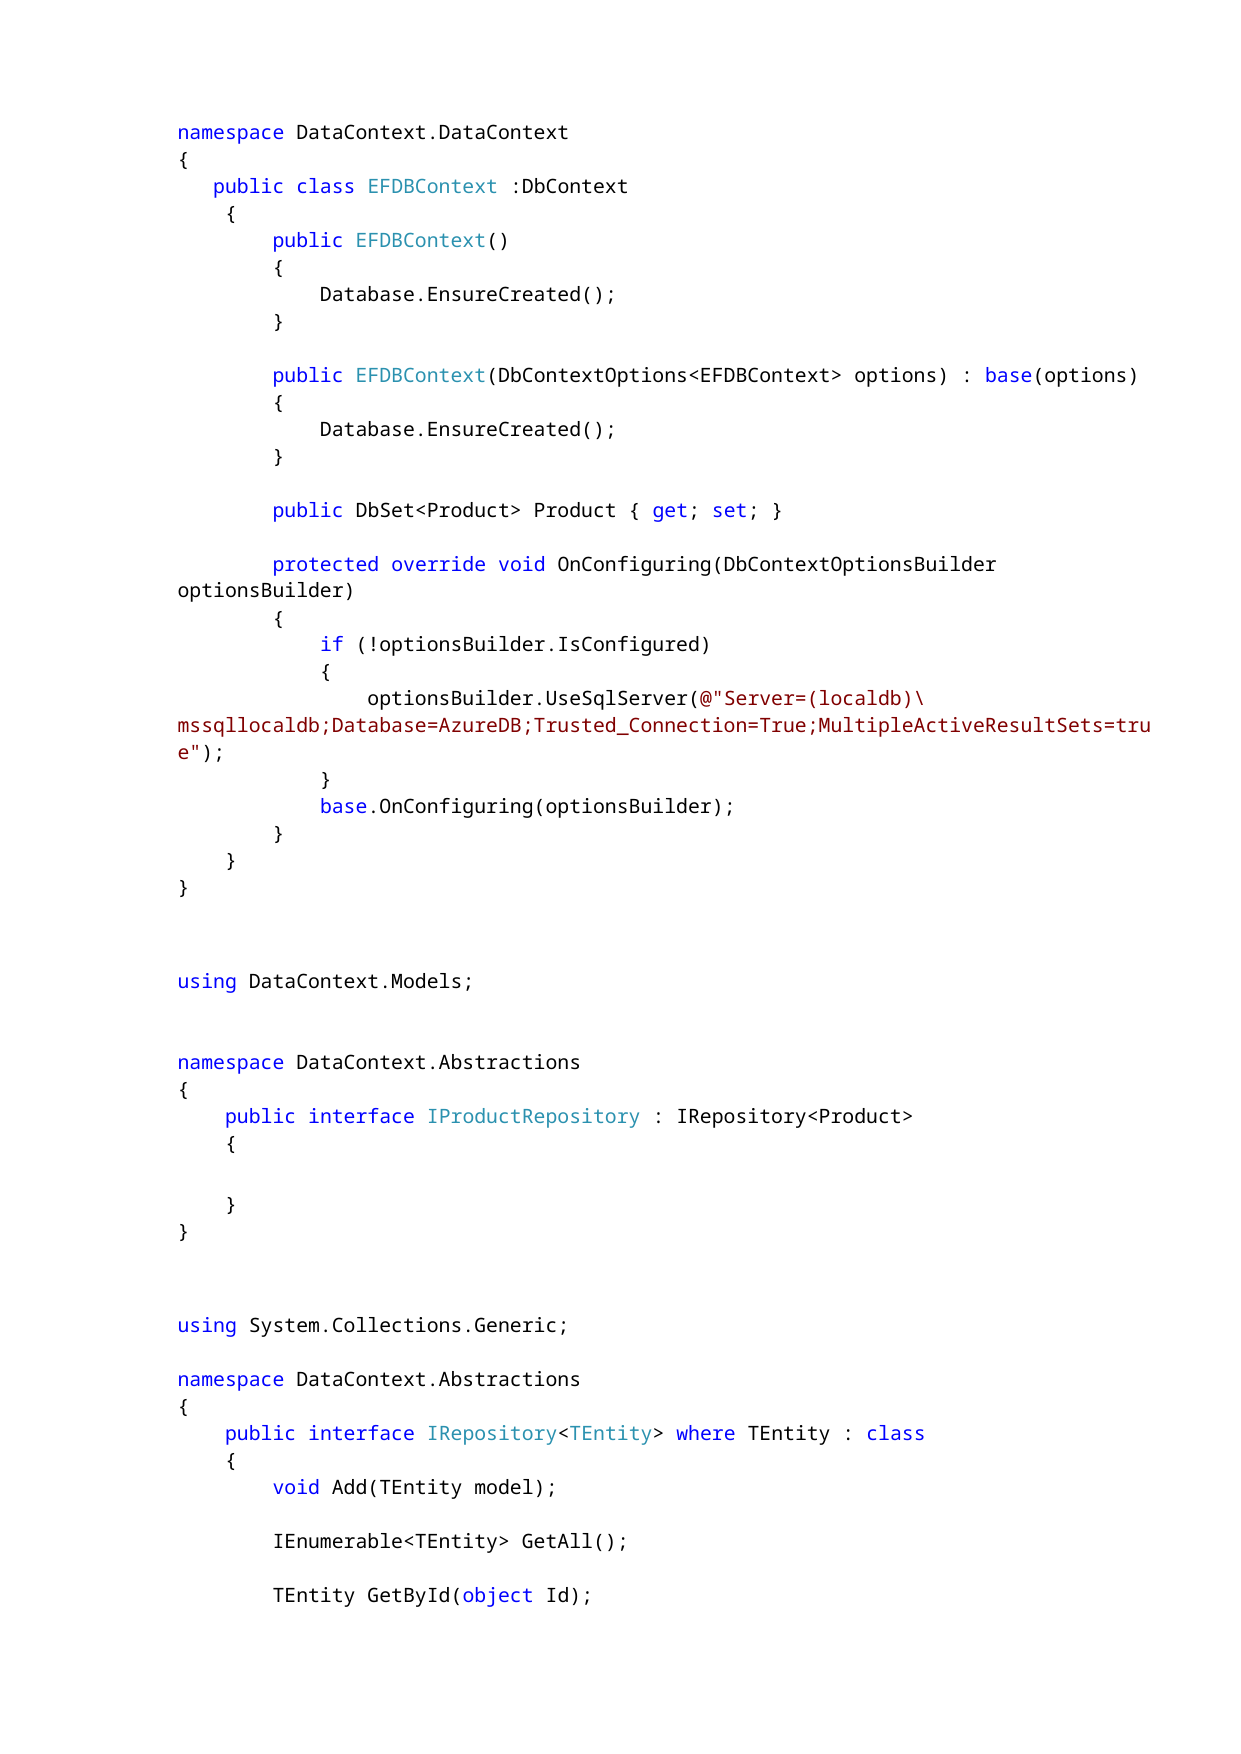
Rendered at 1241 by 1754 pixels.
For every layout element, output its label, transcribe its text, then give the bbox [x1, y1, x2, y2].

text { [177, 253, 1152, 280]
text } [177, 847, 1152, 873]
text { [177, 145, 1152, 172]
text } [177, 819, 1152, 847]
text { [177, 388, 1152, 415]
text public EFDBContext(DbContextOptions<EFDBContext> options) : base(options) [177, 361, 1152, 388]
text public DbSet<Product> Product { get; set; } [177, 496, 1152, 523]
text using System.Collections.Generic; [177, 1311, 1152, 1338]
text base.OnConfiguring(optionsBuilder); [177, 793, 1152, 819]
text void Add(TEntity model); [177, 1473, 1152, 1500]
text IEnumerable<TEntity> GetAll(); [177, 1527, 1152, 1554]
text } [177, 1190, 1152, 1217]
text using DataContext.Models; [177, 968, 1152, 994]
text namespace DataContext.DataContext [177, 118, 1152, 145]
text { [177, 1446, 1152, 1473]
text optionsBuilder.UseSqlServer(@"Server=(localdb)\mssqllocaldb;Database=AzureDB;Trusted_Connection=True;MultipleActiveResultSets=true"); [177, 685, 1152, 766]
text { [177, 1076, 1152, 1102]
text TEntity GetById(object Id); [177, 1581, 1152, 1608]
text { [177, 658, 1152, 685]
text Database.EnsureCreated(); [177, 280, 1152, 307]
text { [177, 199, 1152, 226]
text public class EFDBContext :DbContext [177, 172, 1152, 199]
text } [177, 442, 1152, 469]
text { [177, 604, 1152, 631]
text Database.EnsureCreated(); [177, 415, 1152, 442]
text public interface IProductRepository : IRepository<Product> [177, 1102, 1152, 1129]
text } [177, 1217, 1152, 1244]
text protected override void OnConfiguring(DbContextOptionsBuilder optionsBuilder) [177, 550, 1152, 604]
text public interface IRepository<TEntity> where TEntity : class [177, 1419, 1152, 1446]
text namespace DataContext.Abstractions [177, 1048, 1152, 1076]
text { [177, 1392, 1152, 1419]
text } [177, 766, 1152, 793]
text } [177, 307, 1152, 334]
text { [177, 1129, 1152, 1156]
text if (!optionsBuilder.IsConfigured) [177, 631, 1152, 658]
text public EFDBContext() [177, 226, 1152, 253]
text namespace DataContext.Abstractions [177, 1365, 1152, 1392]
text } [177, 873, 1152, 901]
